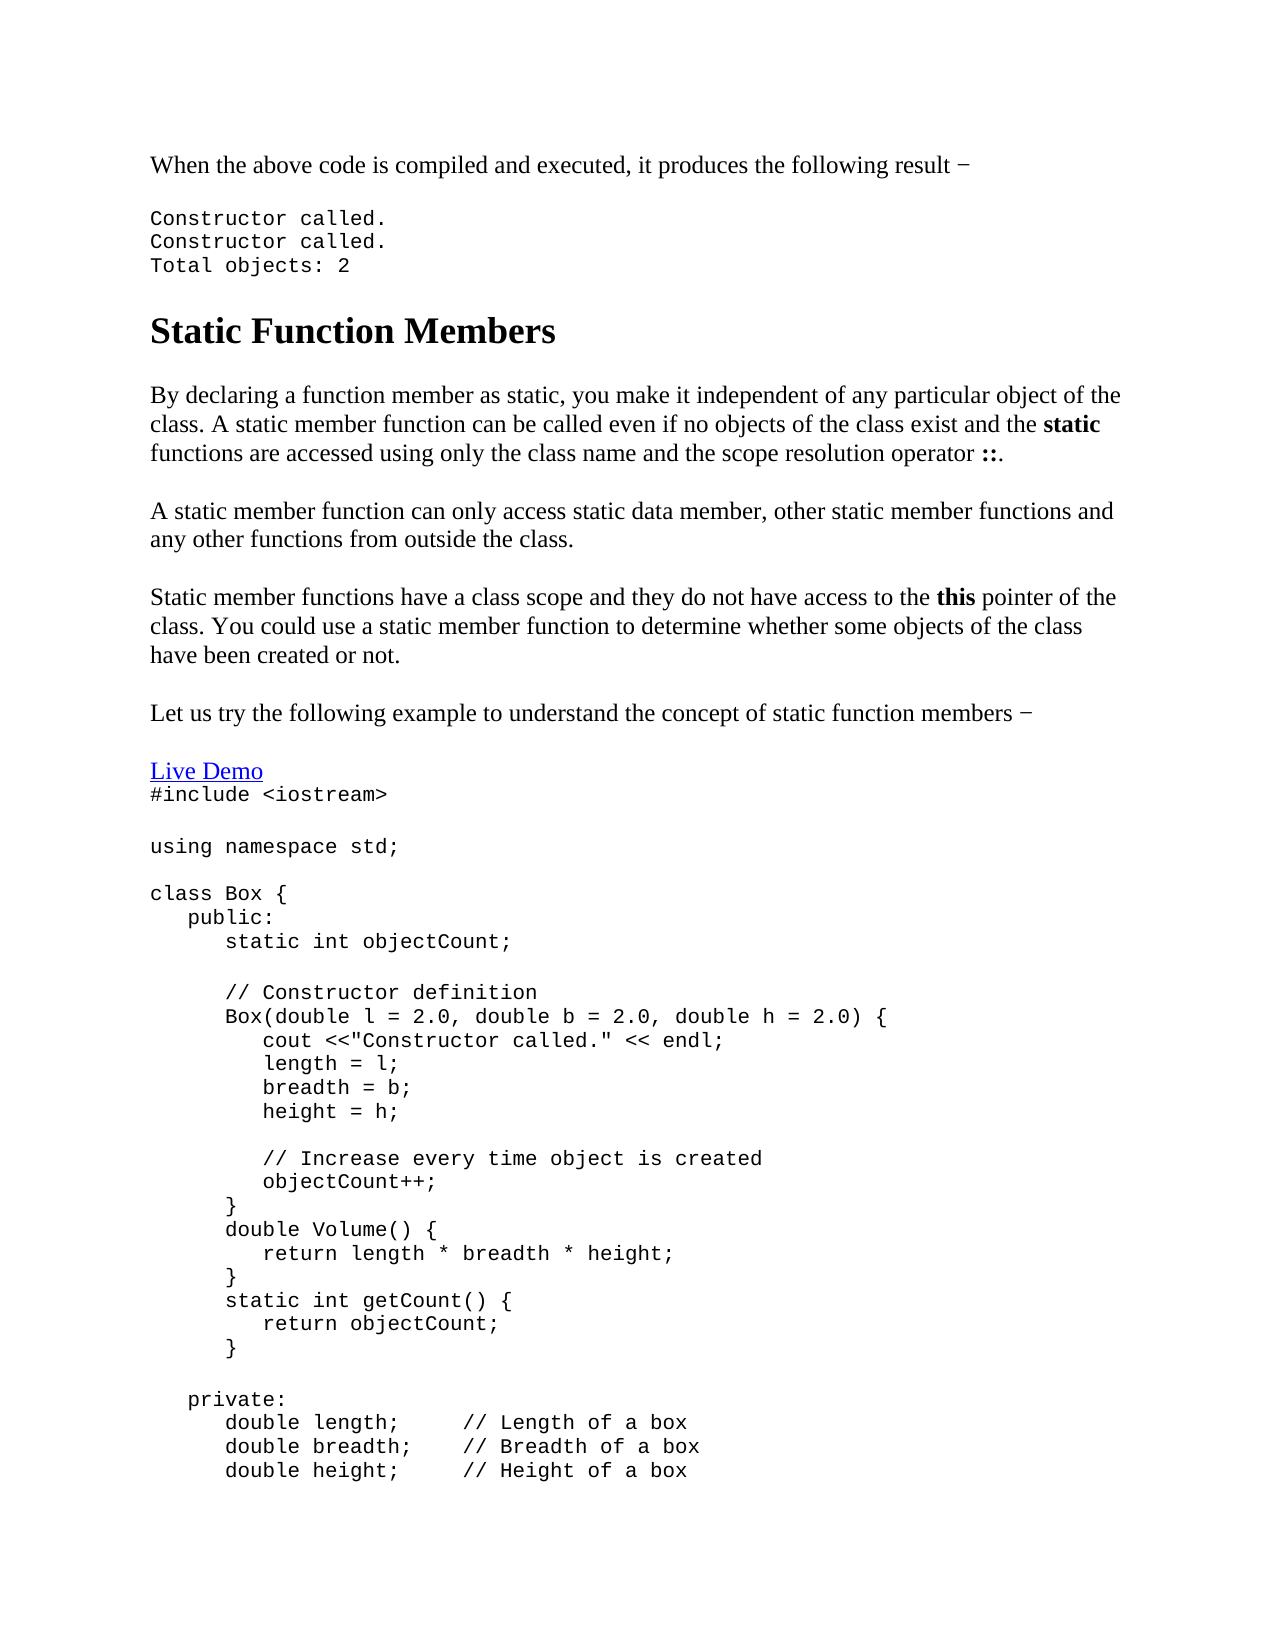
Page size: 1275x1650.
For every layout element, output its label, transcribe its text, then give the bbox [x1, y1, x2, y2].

text using namespace std; [150, 836, 1125, 860]
text #include <iostream> [150, 784, 1125, 808]
text length = l; [150, 1053, 1125, 1077]
text Let us try the following example to understand the concept of static function members − [150, 698, 1125, 727]
text height = h; [150, 1101, 1125, 1124]
text cout <<"Constructor called." << endl; [150, 1030, 1125, 1053]
text Live Demo [150, 756, 1125, 784]
text Total objects: 2 [150, 255, 1125, 279]
text } [150, 1337, 1125, 1361]
text static int objectCount; [150, 931, 1125, 954]
text Constructor called. [150, 232, 1125, 255]
text // Constructor definition [150, 982, 1125, 1006]
text class Box { [150, 883, 1125, 907]
text static int getCount() { [150, 1290, 1125, 1313]
text // Increase every time object is created [150, 1148, 1125, 1172]
text return length * breadth * height; [150, 1242, 1125, 1266]
text A static member function can only access static data member, other static member functions and any other functions from outside the class. [150, 496, 1125, 553]
text objectCount++; [150, 1172, 1125, 1195]
text return objectCount; [150, 1313, 1125, 1337]
text By declaring a function member as static, you make it independent of any particular object of the class. A static member function can be called even if no objects of the class exist and the static functions are accessed using only the class name and the scope resolution operator ::. [150, 380, 1125, 467]
text Box(double l = 2.0, double b = 2.0, double h = 2.0) { [150, 1006, 1125, 1030]
text private: [150, 1389, 1125, 1412]
text double Volume() { [150, 1219, 1125, 1242]
text When the above code is compiled and executed, it produces the following result − [150, 150, 1125, 179]
text double height; // Height of a box [150, 1460, 1125, 1483]
text double length; // Length of a box [150, 1412, 1125, 1436]
text Constructor called. [150, 208, 1125, 232]
text Static Function Members [150, 308, 1125, 351]
text } [150, 1195, 1125, 1219]
text Static member functions have a class scope and they do not have access to the this pointer of the class. You could use a static member function to determine whether some objects of the class have been created or not. [150, 582, 1125, 669]
text public: [150, 907, 1125, 931]
text } [150, 1266, 1125, 1290]
text breadth = b; [150, 1077, 1125, 1101]
text double breadth; // Breadth of a box [150, 1436, 1125, 1460]
